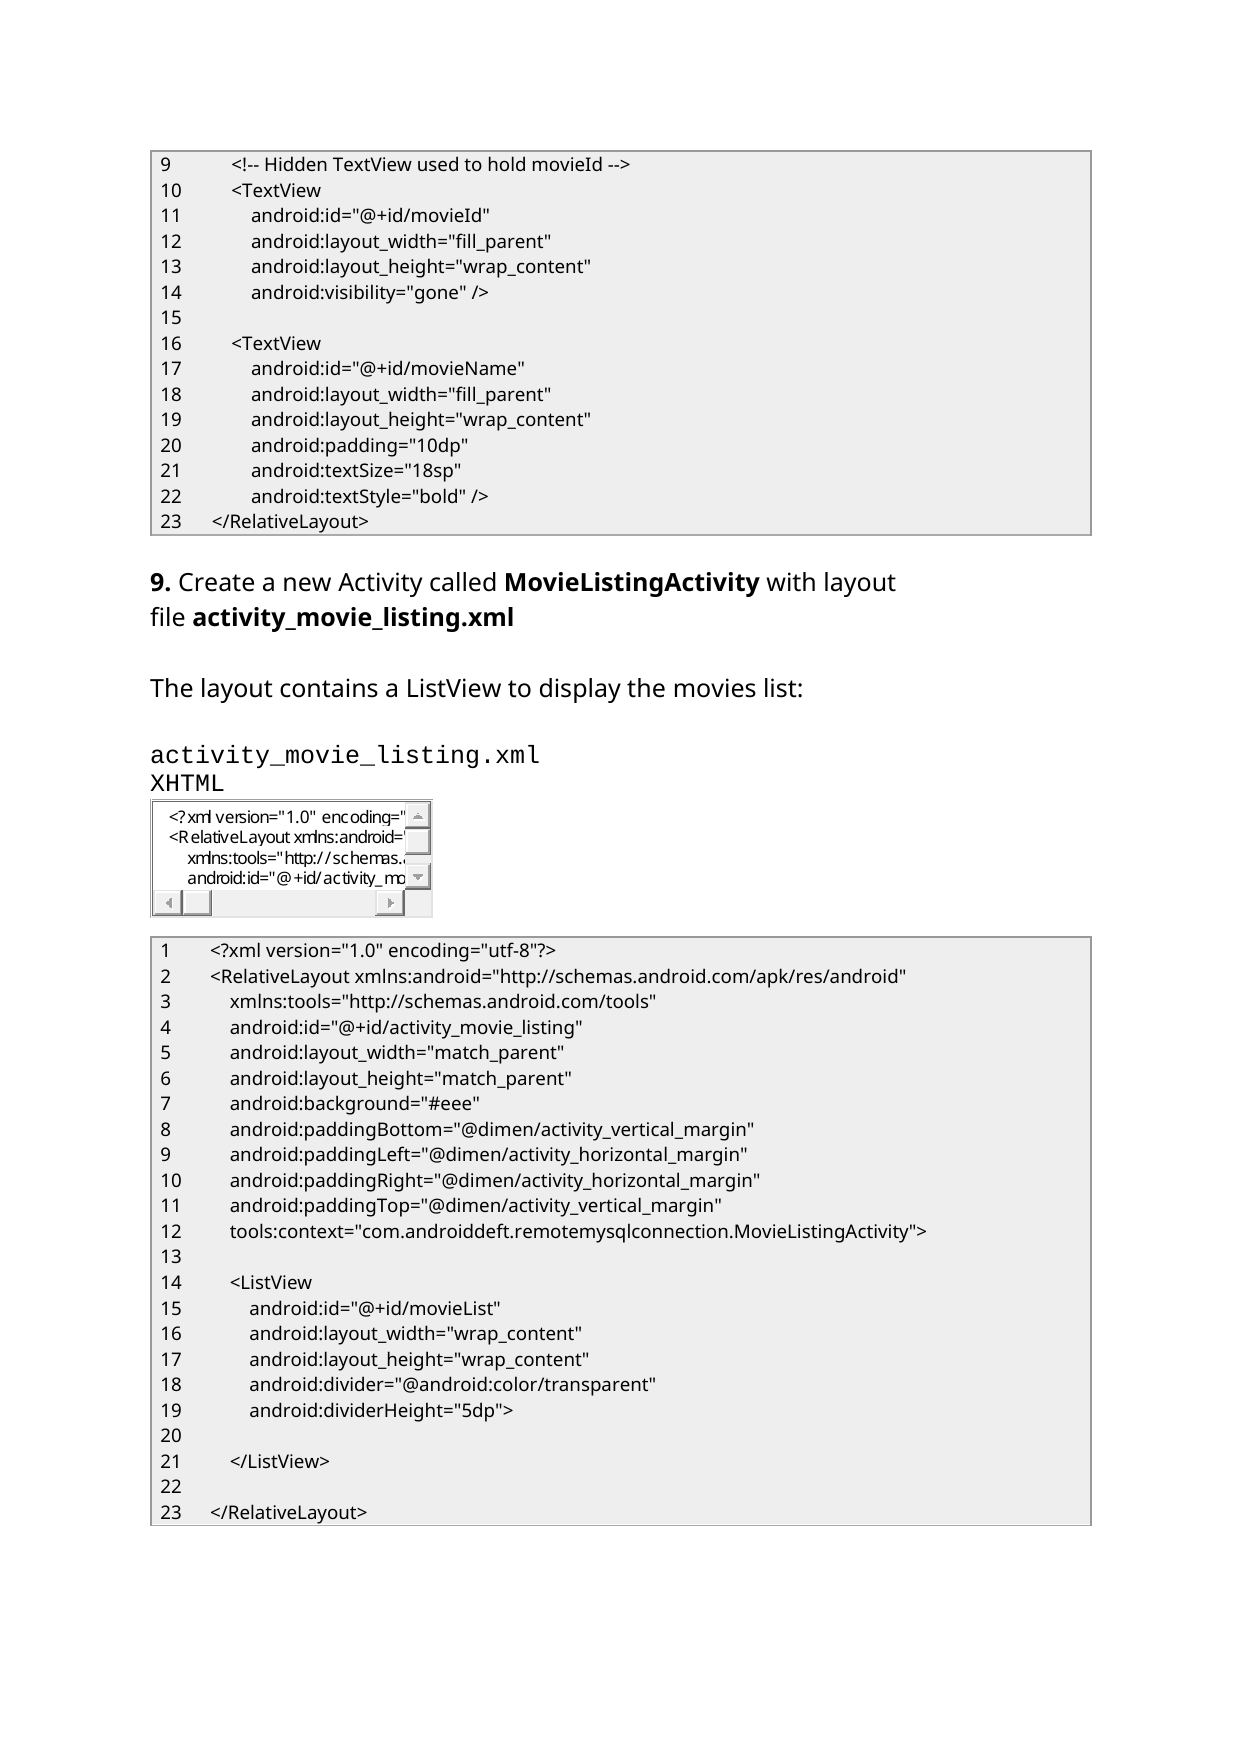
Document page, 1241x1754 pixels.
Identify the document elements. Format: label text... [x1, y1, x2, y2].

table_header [202, 152, 1090, 534]
table_header <?xml version="1.0" encoding="utf-8"?> <RelativeLayout xmlns:android="http://schemas.android.com/apk/res/android" xmlns:tools="http://schemas.android.com/tools" android:id="@+id/activity_movie_listing" android:layout_width="match_parent" android:layout_height="match_parent" android:background="#eee" android:paddingBottom="@dimen/activity_vertical_margin" android:paddingLeft="@dimen/activity_horizontal_margin" android:paddingRight="@dimen/activity_horizontal_margin" android:paddingTop="@dimen/activity_vertical_margin" tools:context="com.androiddeft.remotemysqlconnection.MovieListingActivity"> <ListView android:id="@+id/movieList" android:layout_width="wrap_content" android:layout_height="wrap_content" android:divider="@android:color/transparent" android:dividerHeight="5dp"> </ListView> </RelativeLayout> [201, 938, 1090, 1524]
text activity_movie_listing.xml [150, 742, 1090, 771]
text XHTML [150, 771, 1090, 799]
text The layout contains a ListView to display the movies list: [150, 671, 1090, 705]
table_header 1 2 3 4 5 6 7 8 9 10 11 12 13 14 15 16 17 18 19 20 21 22 23 [152, 938, 201, 1524]
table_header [152, 152, 202, 534]
text 9. Create a new Activity called MovieListingActivity with layout file activity_movie_listing.xml [150, 565, 1090, 633]
